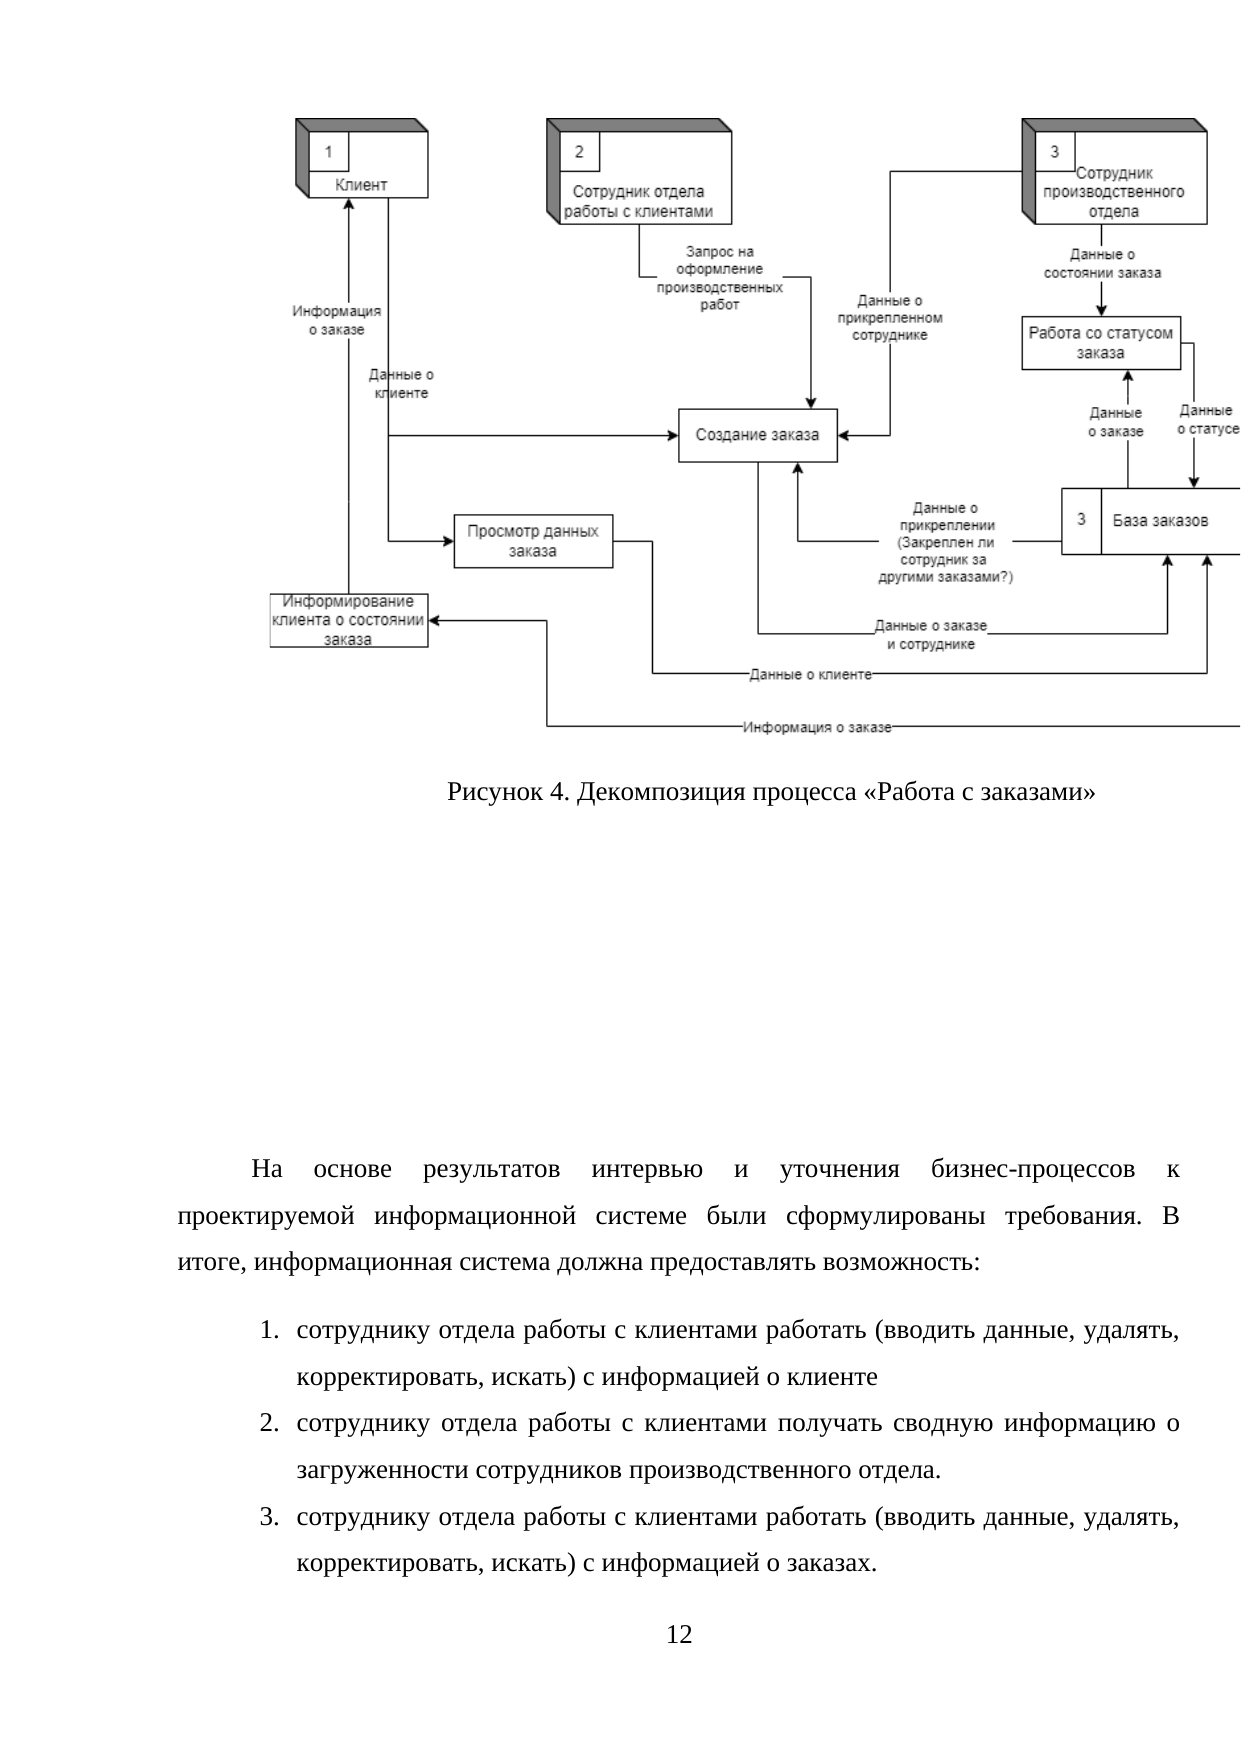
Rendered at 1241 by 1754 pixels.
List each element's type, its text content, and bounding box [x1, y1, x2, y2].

list сотруднику отдела работы с клиентами получать сводную информацию о загруженности сотрудников производственного отдела. [259, 1406, 1181, 1484]
list сотруднику отдела работы с клиентами работать (вводить данные, удалять, корректировать, искать) с информацией о заказах. [259, 1500, 1181, 1577]
picture [269, 118, 1241, 739]
list сотруднику отдела работы с клиентами работать (вводить данные, удалять, корректировать, искать) с информацией о клиенте [259, 1313, 1181, 1391]
text На основе результатов интервью и уточнения бизнес-процессов к проектируемой информационной системе были сформулированы требования. В итоге, информационная система должна предоставлять возможность: [177, 1152, 1181, 1277]
